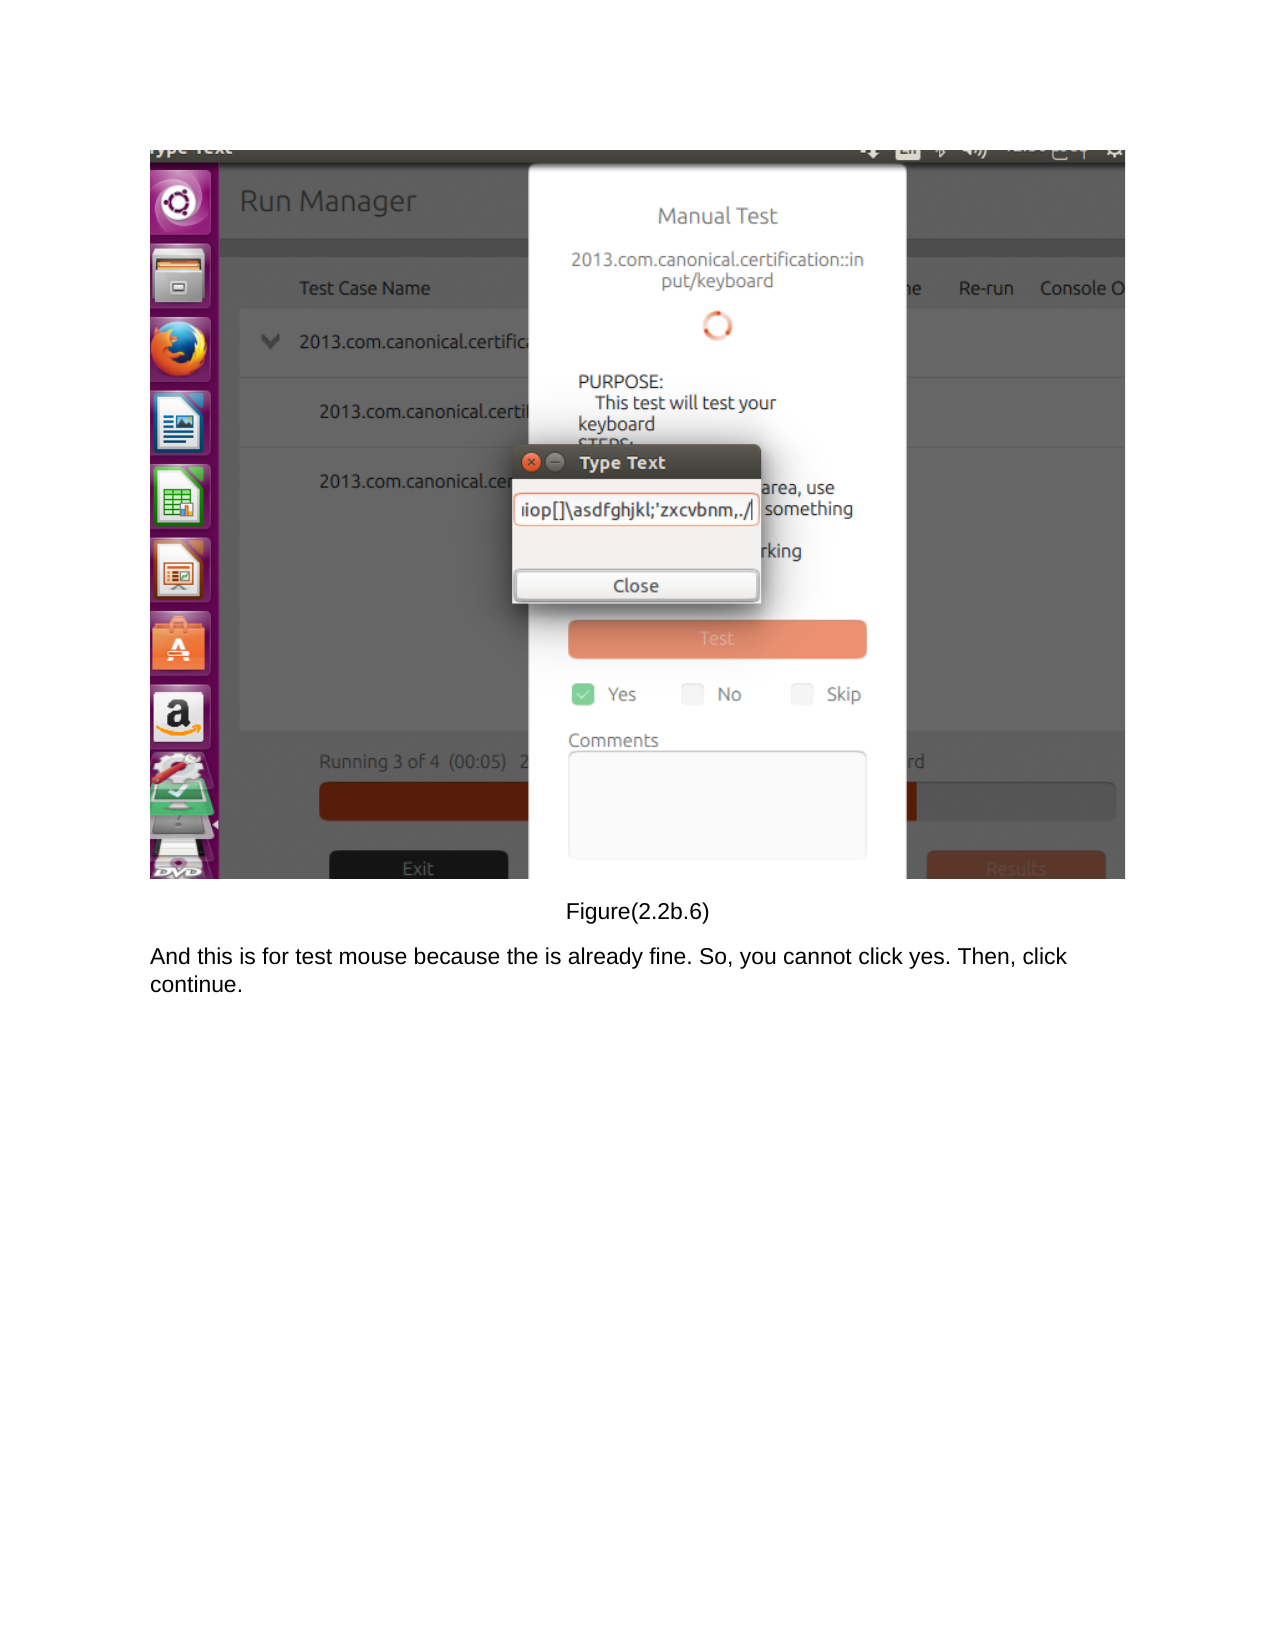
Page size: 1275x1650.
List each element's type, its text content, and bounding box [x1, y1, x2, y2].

text And this is for test mouse because the is already fine. So, you cannot click yes. Then, click continue. [150, 943, 1125, 997]
picture [150, 150, 1125, 879]
text Figure(2.2b.6) [150, 898, 1125, 924]
